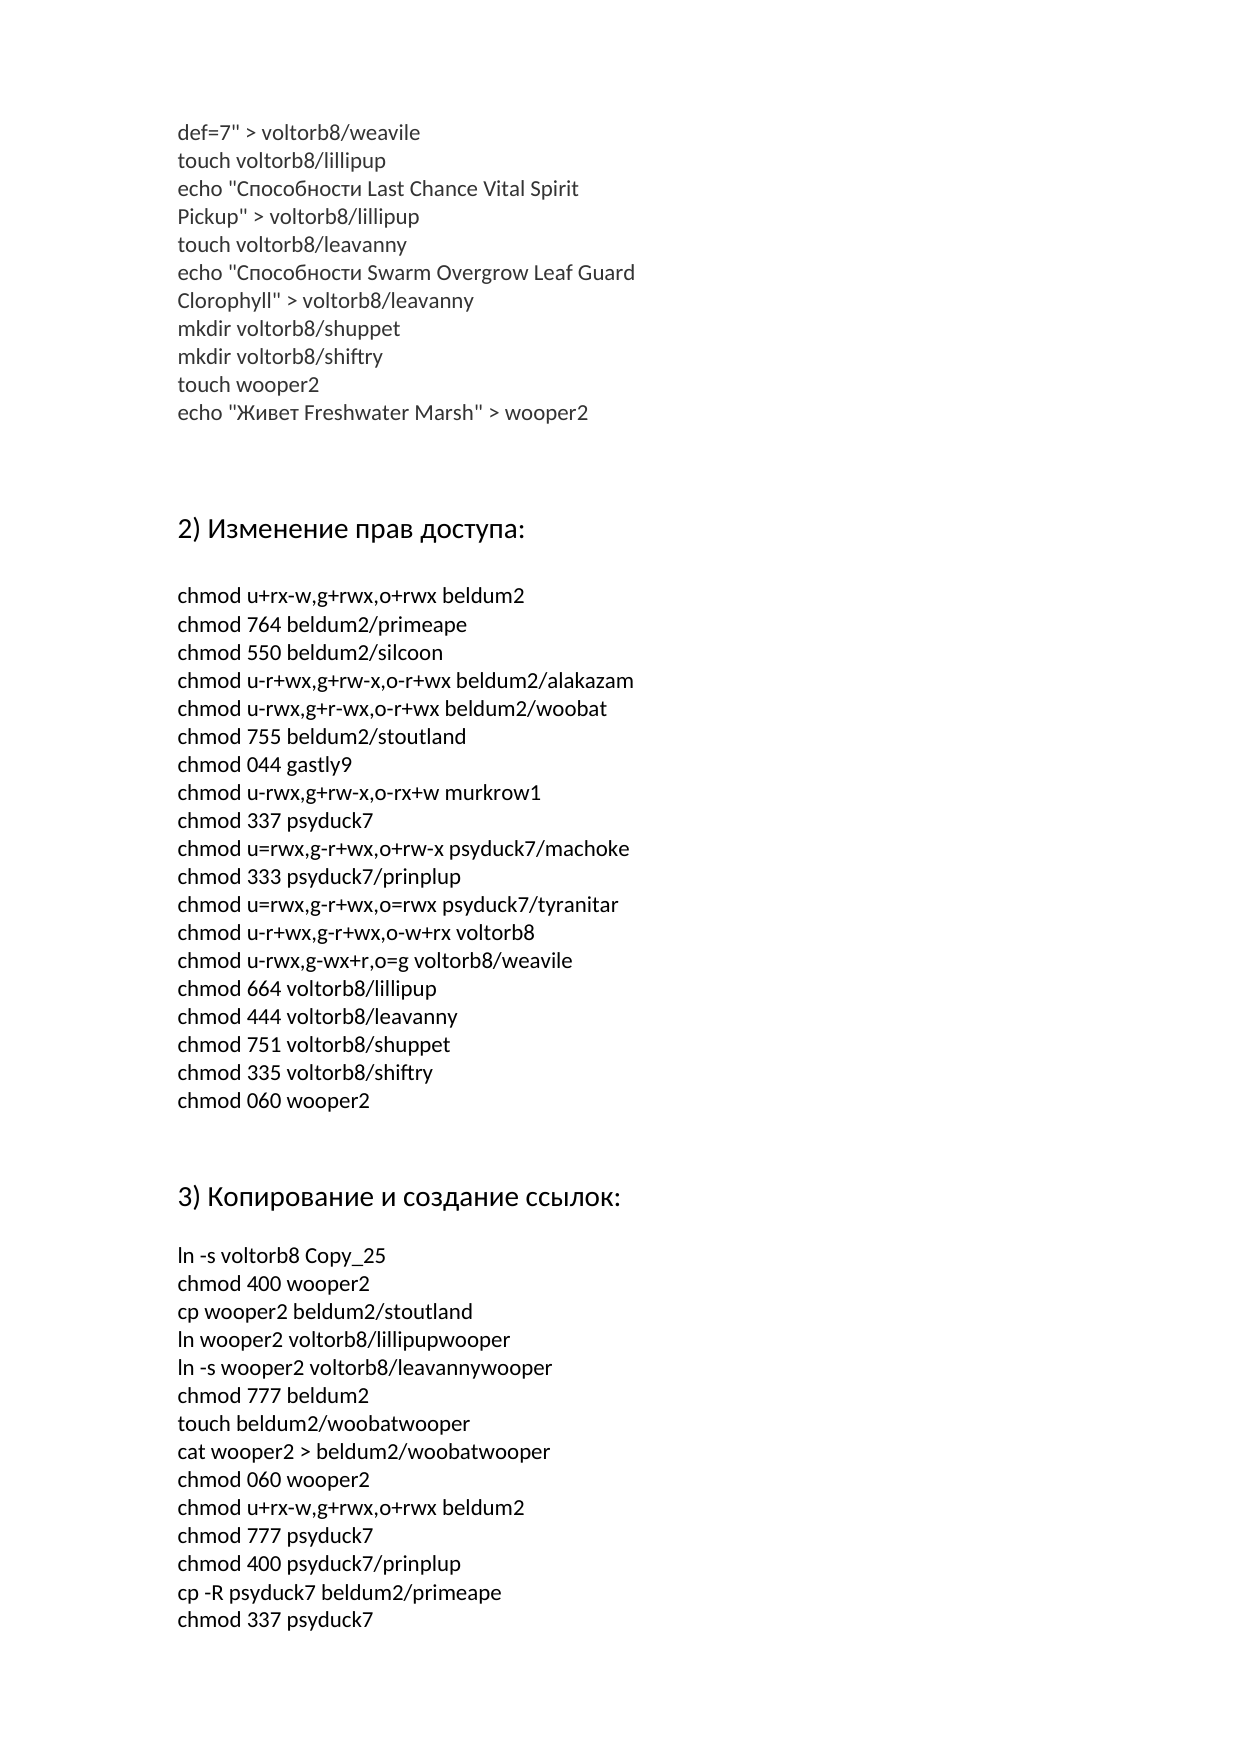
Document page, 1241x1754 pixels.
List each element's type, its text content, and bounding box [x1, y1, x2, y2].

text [177, 1241, 1152, 1634]
text 2) Изменение прав доступа: [177, 510, 1152, 546]
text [177, 118, 1152, 482]
text 3) Копирование и создание ссылок: [177, 1178, 1152, 1213]
text chmod u+rx-w,g+rwx,o+rwx beldum2 chmod 764 beldum2/primeape chmod 550 beldum2/silcoon chmod u-r+wx,g+rw-x,o-r+wx beldum2/alakazam chmod u-rwx,g+r-wx,o-r+wx beldum2/woobat chmod 755 beldum2/stoutland chmod 044 gastly9 chmod u-rwx,g+rw-x,o-rx+w murkrow1 chmod 337 psyduck7 chmod u=rwx,g-r+wx,o+rw-x psyduck7/machoke chmod 333 psyduck7/prinplup chmod u=rwx,g-r+wx,o=rwx psyduck7/tyranitar chmod u-r+wx,g-r+wx,o-w+rx voltorb8 chmod u-rwx,g-wx+r,o=g voltorb8/weavile chmod 664 voltorb8/lillipup chmod 444 voltorb8/leavanny chmod 751 voltorb8/shuppet chmod 335 voltorb8/shiftry chmod 060 wooper2 [177, 582, 1152, 1114]
